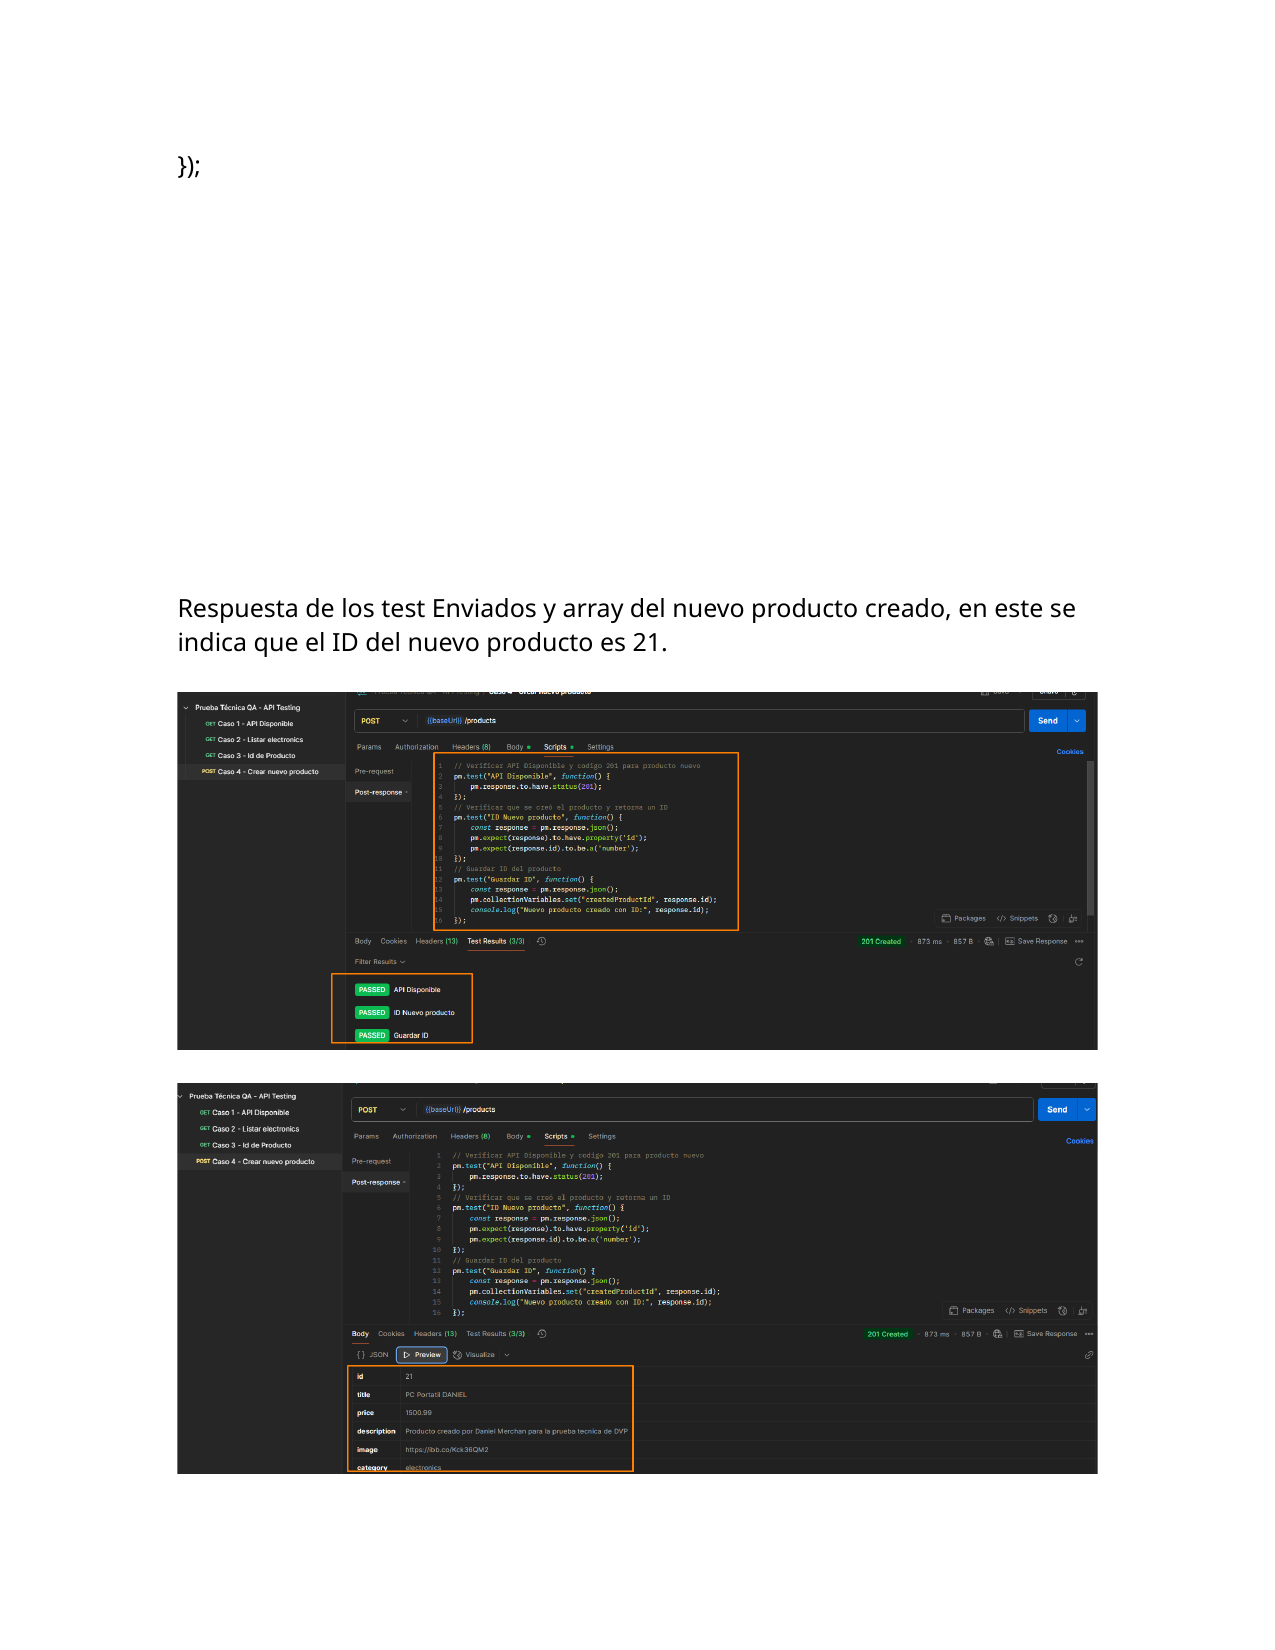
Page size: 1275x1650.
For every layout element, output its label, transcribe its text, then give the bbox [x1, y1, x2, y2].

text Respuesta de los test Enviados y array del nuevo producto creado, en este se indica que el ID del nuevo producto es 21. [177, 590, 1098, 658]
picture [177, 1083, 1098, 1474]
picture [177, 692, 1098, 1050]
text }); [177, 148, 1098, 182]
